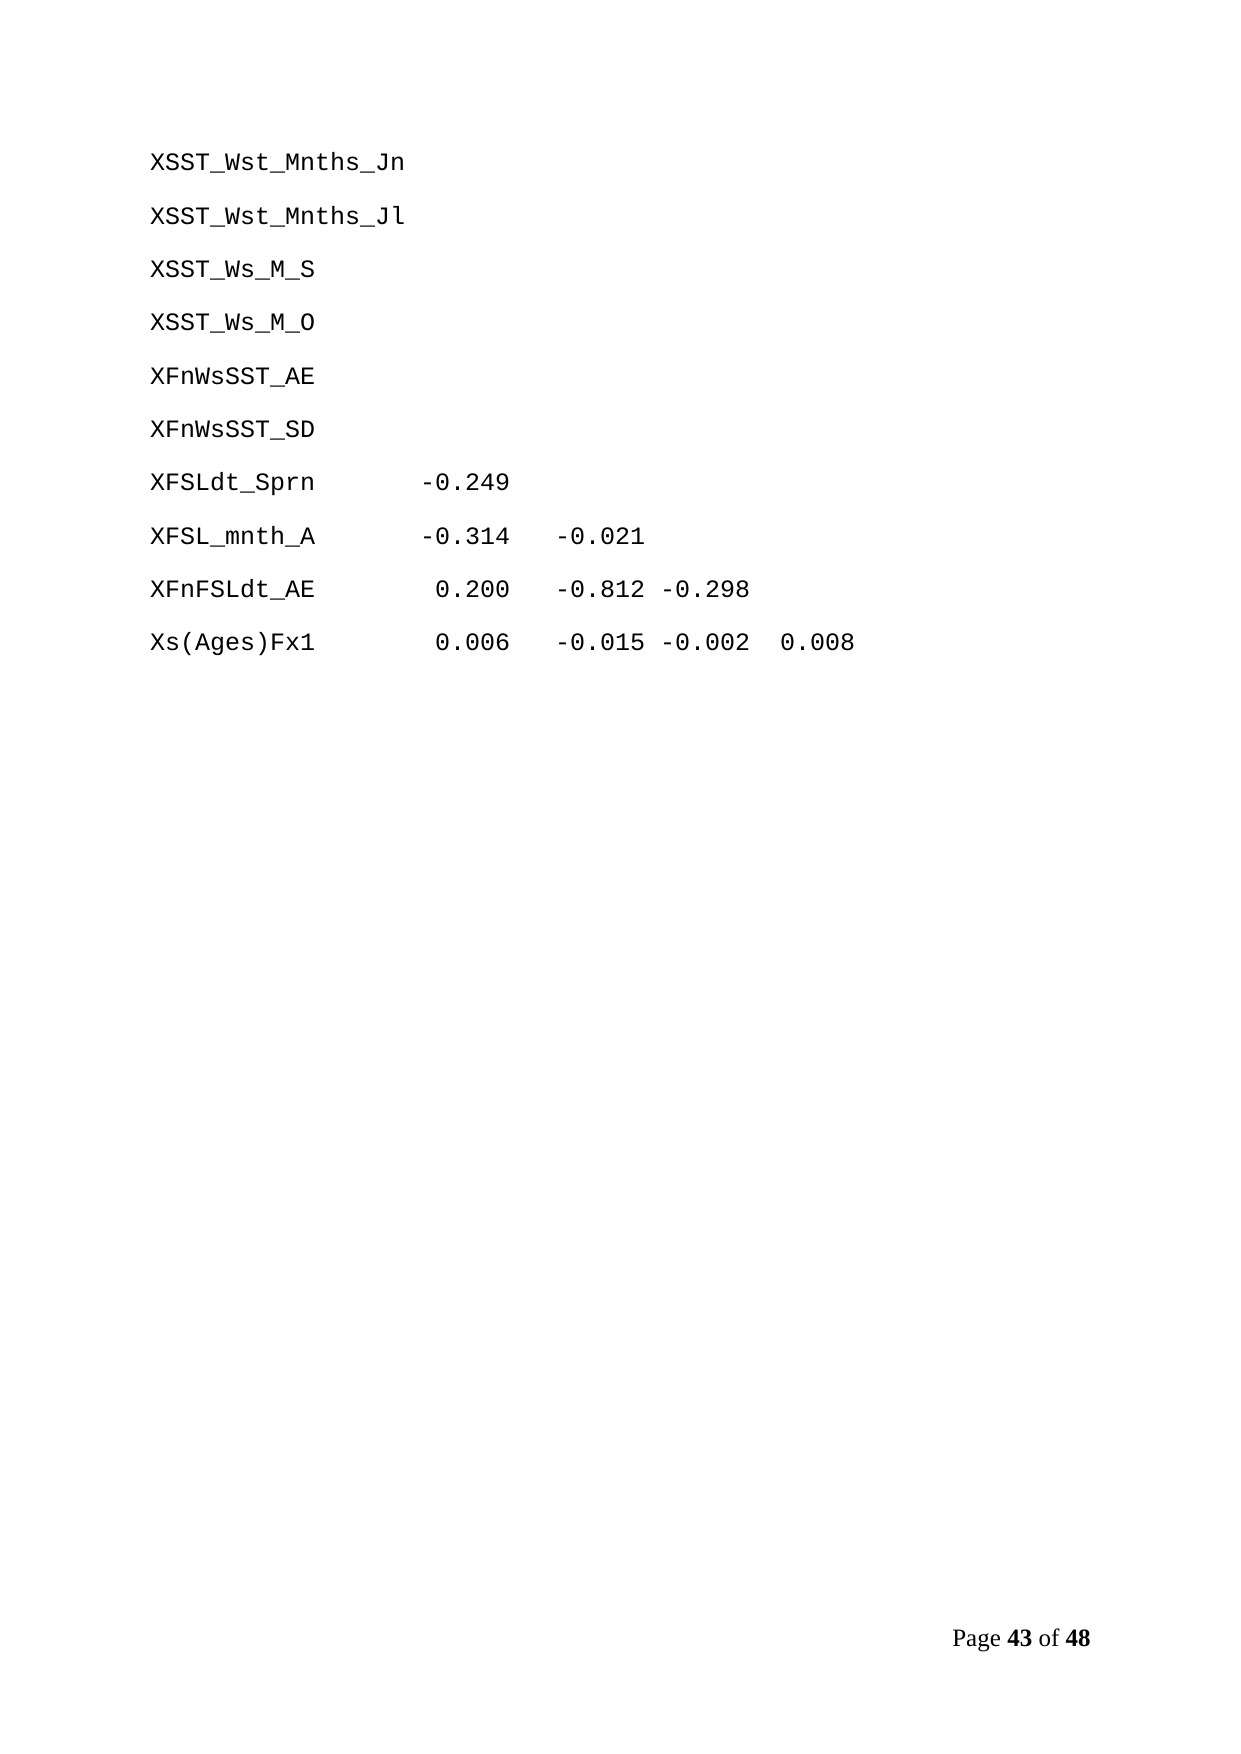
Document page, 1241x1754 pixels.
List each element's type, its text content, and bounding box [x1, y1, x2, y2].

text XFSLdt_Sprn -0.249 [150, 470, 1090, 498]
text XSST_Ws_M_O [150, 310, 1090, 338]
text XFnWsSST_SD [150, 417, 1090, 445]
text XFSL_mnth_A -0.314 -0.021 [150, 523, 1090, 552]
text XSST_Wst_Mnths_Jl [150, 203, 1090, 232]
text XFnFSLdt_AE 0.200 -0.812 -0.298 [150, 577, 1090, 605]
text Xs(Ages)Fx1 0.006 -0.015 -0.002 0.008 [150, 630, 1090, 658]
text XFnWsSST_AE [150, 363, 1090, 392]
text XSST_Ws_M_S [150, 257, 1090, 285]
text XSST_Wst_Mnths_Jn [150, 150, 1090, 178]
